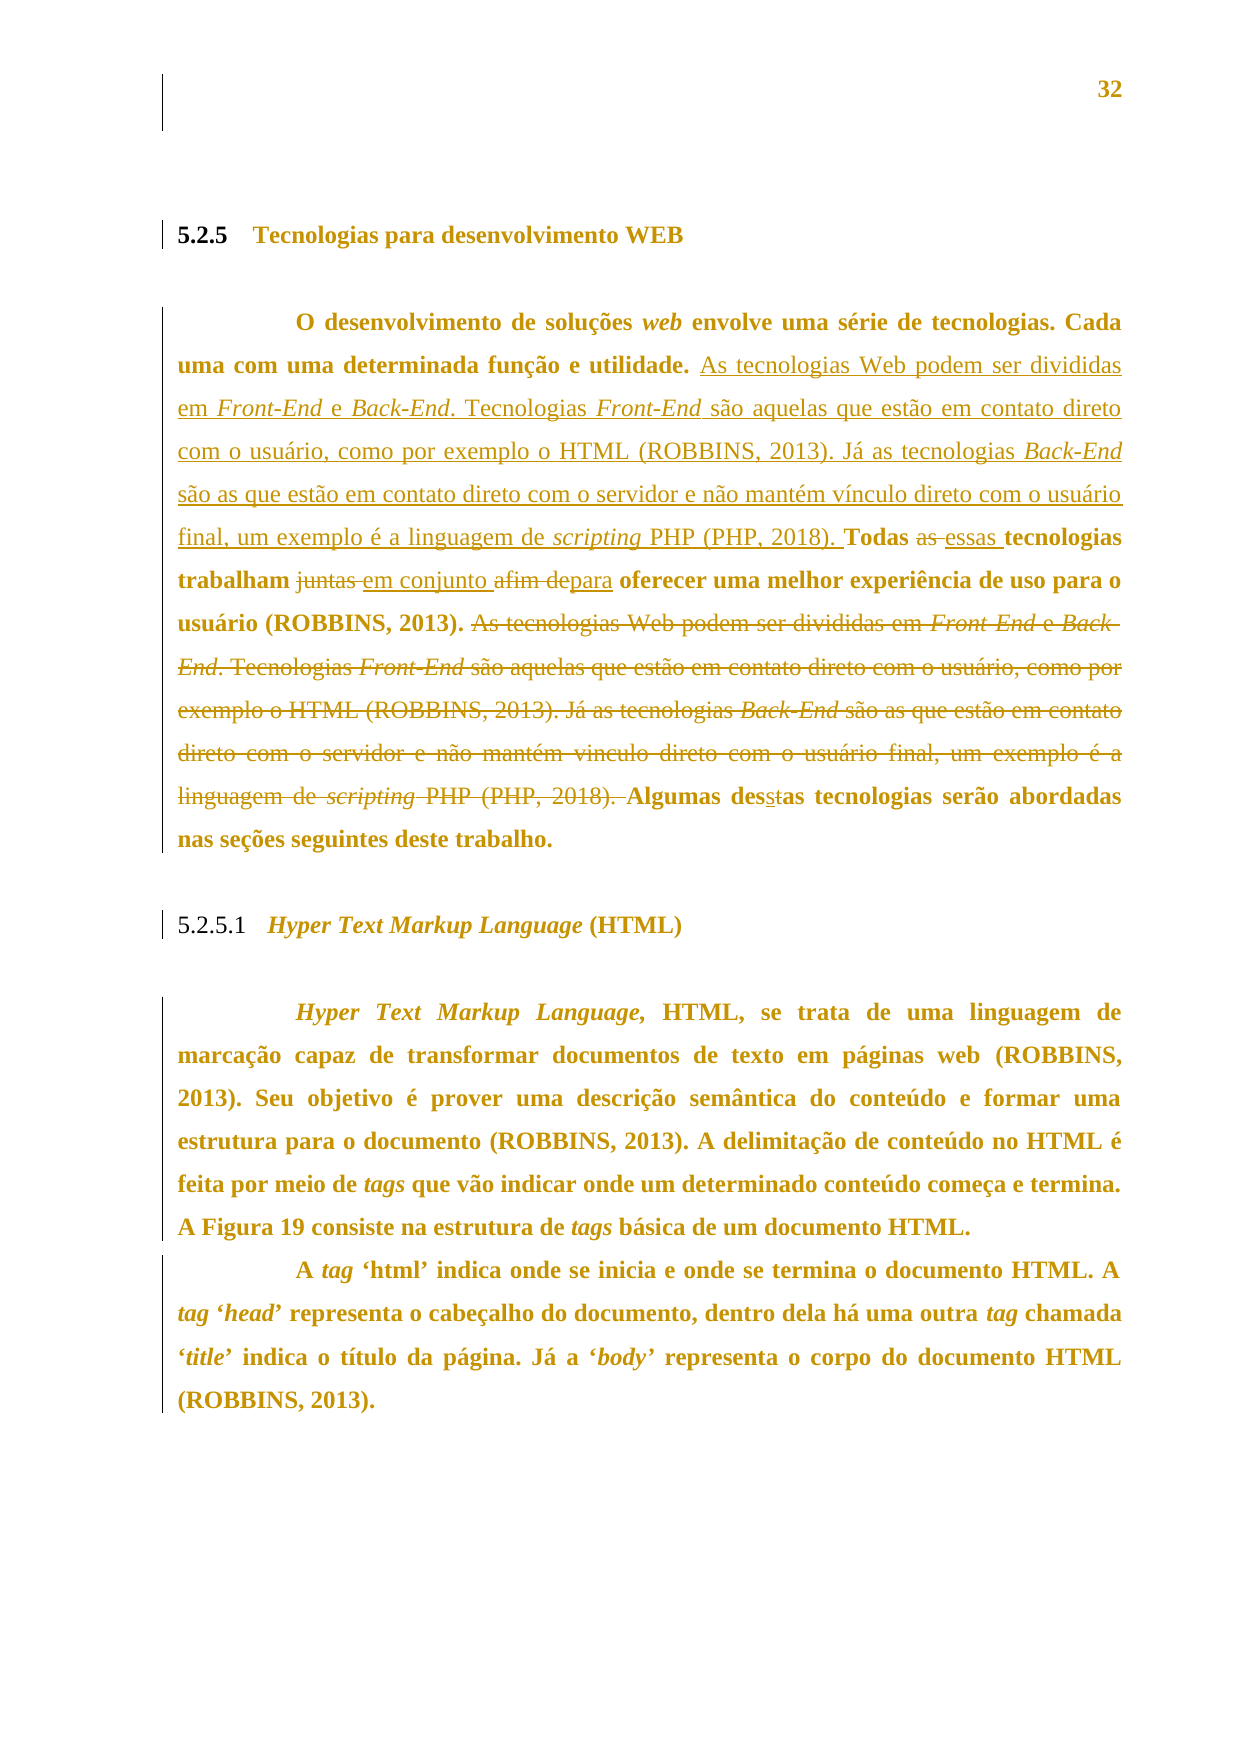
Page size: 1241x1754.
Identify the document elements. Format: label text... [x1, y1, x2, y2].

text A tag ‘html’ indica onde se inicia e onde se termina o documento HTML. A tag ‘head’ representa o cabeçalho do documento, dentro dela há uma outra tag chamada ‘title’ indica o título da página. Já a ‘body’ representa o corpo do documento HTML . [177, 1255, 1122, 1413]
subtitle Tecnologias para desenvolvimento WEB [177, 220, 1122, 249]
text O desenvolvimento de soluções web envolve uma série de tecnologias. Cada uma com uma determinada função e utilidade. Todas tecnologias trabalham oferecer uma melhor experiência de uso para o usuário . Algumas desas tecnologias serão abordadas nas seções seguintes deste trabalho. [177, 754, 1122, 853]
text O desenvolvimento de soluções web envolve uma série de tecnologias. Cada uma com uma determinada função e utilidade. Todas tecnologias trabalham oferecer uma melhor experiência de uso para o usuário . Algumas desas tecnologias serão abordadas nas seções seguintes deste trabalho. [177, 307, 1122, 418]
text O desenvolvimento de soluções web envolve uma série de tecnologias. Cada uma com uma determinada função e utilidade. Todas tecnologias trabalham oferecer uma melhor experiência de uso para o usuário . Algumas desas tecnologias serão abordadas nas seções seguintes deste trabalho. [177, 505, 1122, 667]
text O desenvolvimento de soluções web envolve uma série de tecnologias. Cada uma com uma determinada função e utilidade. Todas tecnologias trabalham oferecer uma melhor experiência de uso para o usuário . Algumas desas tecnologias serão abordadas nas seções seguintes deste trabalho. [177, 462, 1122, 504]
text O desenvolvimento de soluções web envolve uma série de tecnologias. Cada uma com uma determinada função e utilidade. Todas tecnologias trabalham oferecer uma melhor experiência de uso para o usuário . Algumas desas tecnologias serão abordadas nas seções seguintes deste trabalho. [177, 669, 1122, 710]
subtitle Hyper Text Markup Language (HTML) [177, 910, 1122, 939]
text O desenvolvimento de soluções web envolve uma série de tecnologias. Cada uma com uma determinada função e utilidade. Todas tecnologias trabalham oferecer uma melhor experiência de uso para o usuário . Algumas desas tecnologias serão abordadas nas seções seguintes deste trabalho. [177, 419, 1122, 461]
text O desenvolvimento de soluções web envolve uma série de tecnologias. Cada uma com uma determinada função e utilidade. Todas tecnologias trabalham oferecer uma melhor experiência de uso para o usuário . Algumas desas tecnologias serão abordadas nas seções seguintes deste trabalho. [177, 711, 1122, 753]
text Hyper Text Markup Language, HTML, se trata de uma linguagem de marcação capaz de transformar documentos de texto em páginas web . Seu objetivo é prover uma descrição semântica do conteúdo e formar uma estrutura para o documento . A delimitação de conteúdo no HTML é feita por meio de tags que vão indicar onde um determinado conteúdo começa e termina. A figura 19 consiste na estrutura de tags básica de um documento HTML. [177, 997, 1122, 1241]
